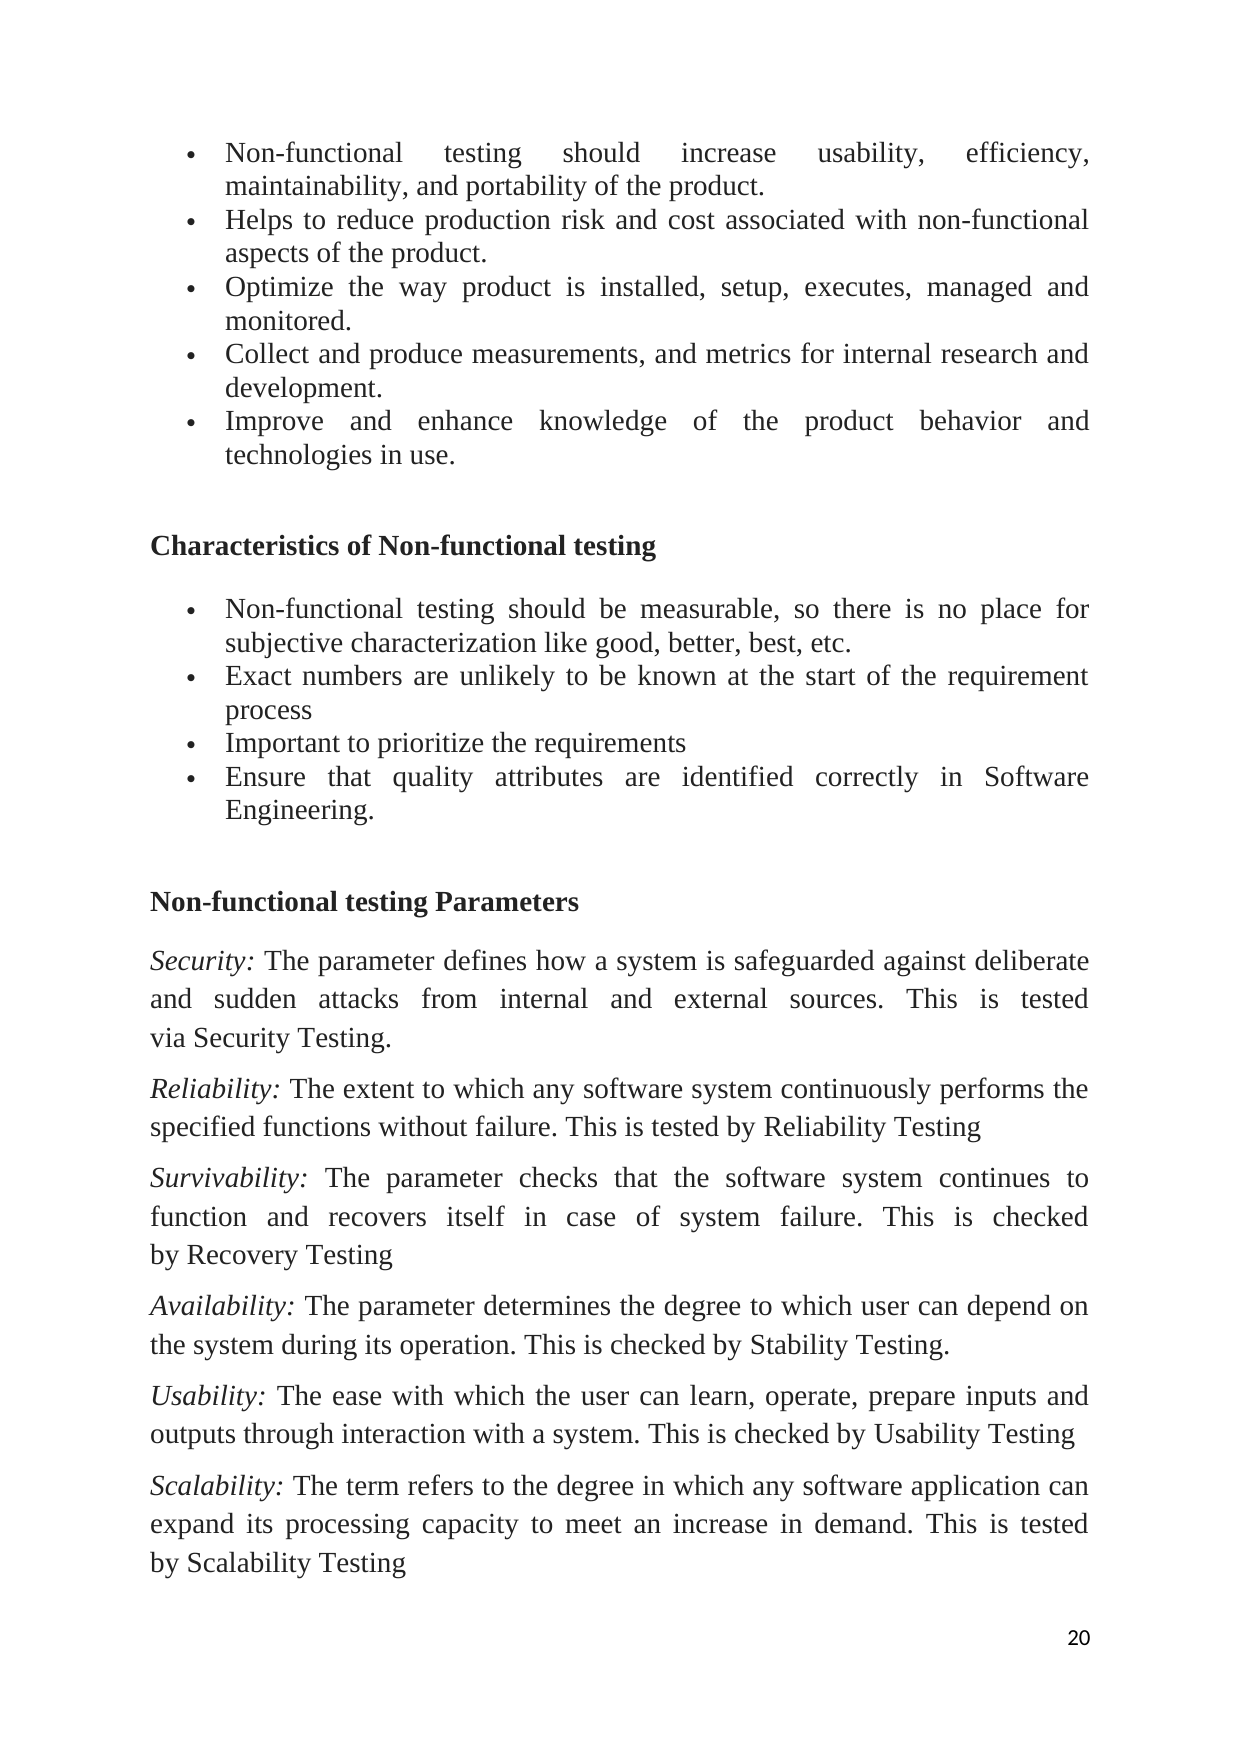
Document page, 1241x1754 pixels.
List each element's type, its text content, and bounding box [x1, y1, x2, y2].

list Exact numbers are unlikely to be known at the start of the requirement process [187, 658, 1090, 725]
list Collect and produce measurements, and metrics for internal research and development. [187, 336, 1090, 403]
subtitle Non-functional testing Parameters [150, 855, 1090, 918]
list Non-functional testing should be measurable, so there is no place for subjective characterization like good, better, best, etc. [187, 591, 1090, 658]
list Ensure that quality attributes are identified correctly in Software Engineering. [187, 759, 1090, 826]
subtitle Characteristics of Non-functional testing [150, 499, 1090, 562]
subtitle Availability: The parameter determines the degree to which user can depend on the system during its operation. This is checked by Stability Testing. [150, 1288, 1090, 1361]
subtitle Survivability: The parameter checks that the software system continues to function and recovers itself in case of system failure. This is checked by Recovery Testing [150, 1160, 1090, 1271]
subtitle Security: The parameter defines how a system is safeguarded against deliberate and sudden attacks from internal and external sources. This is tested via Security Testing. [150, 943, 1090, 1053]
list Improve and enhance knowledge of the product behavior and technologies in use. [187, 403, 1090, 470]
subtitle Scalability: The term refers to the degree in which any software application can expand its processing capacity to meet an increase in demand. This is tested by Scalability Testing [150, 1468, 1090, 1578]
list Non-functional testing should increase usability, efficiency, maintainability, and portability of the product. [187, 135, 1090, 202]
subtitle Reliability: The extent to which any software system continuously performs the specified functions without failure. This is tested by Reliability Testing [150, 1071, 1090, 1143]
list Important to prioritize the requirements [187, 725, 1090, 759]
subtitle Usability: The ease with which the user can learn, operate, prepare inputs and outputs through interaction with a system. This is checked by Usability Testing [150, 1378, 1090, 1450]
list Helps to reduce production risk and cost associated with non-functional aspects of the product. [187, 202, 1090, 269]
list Optimize the way product is installed, setup, executes, managed and monitored. [187, 269, 1090, 336]
